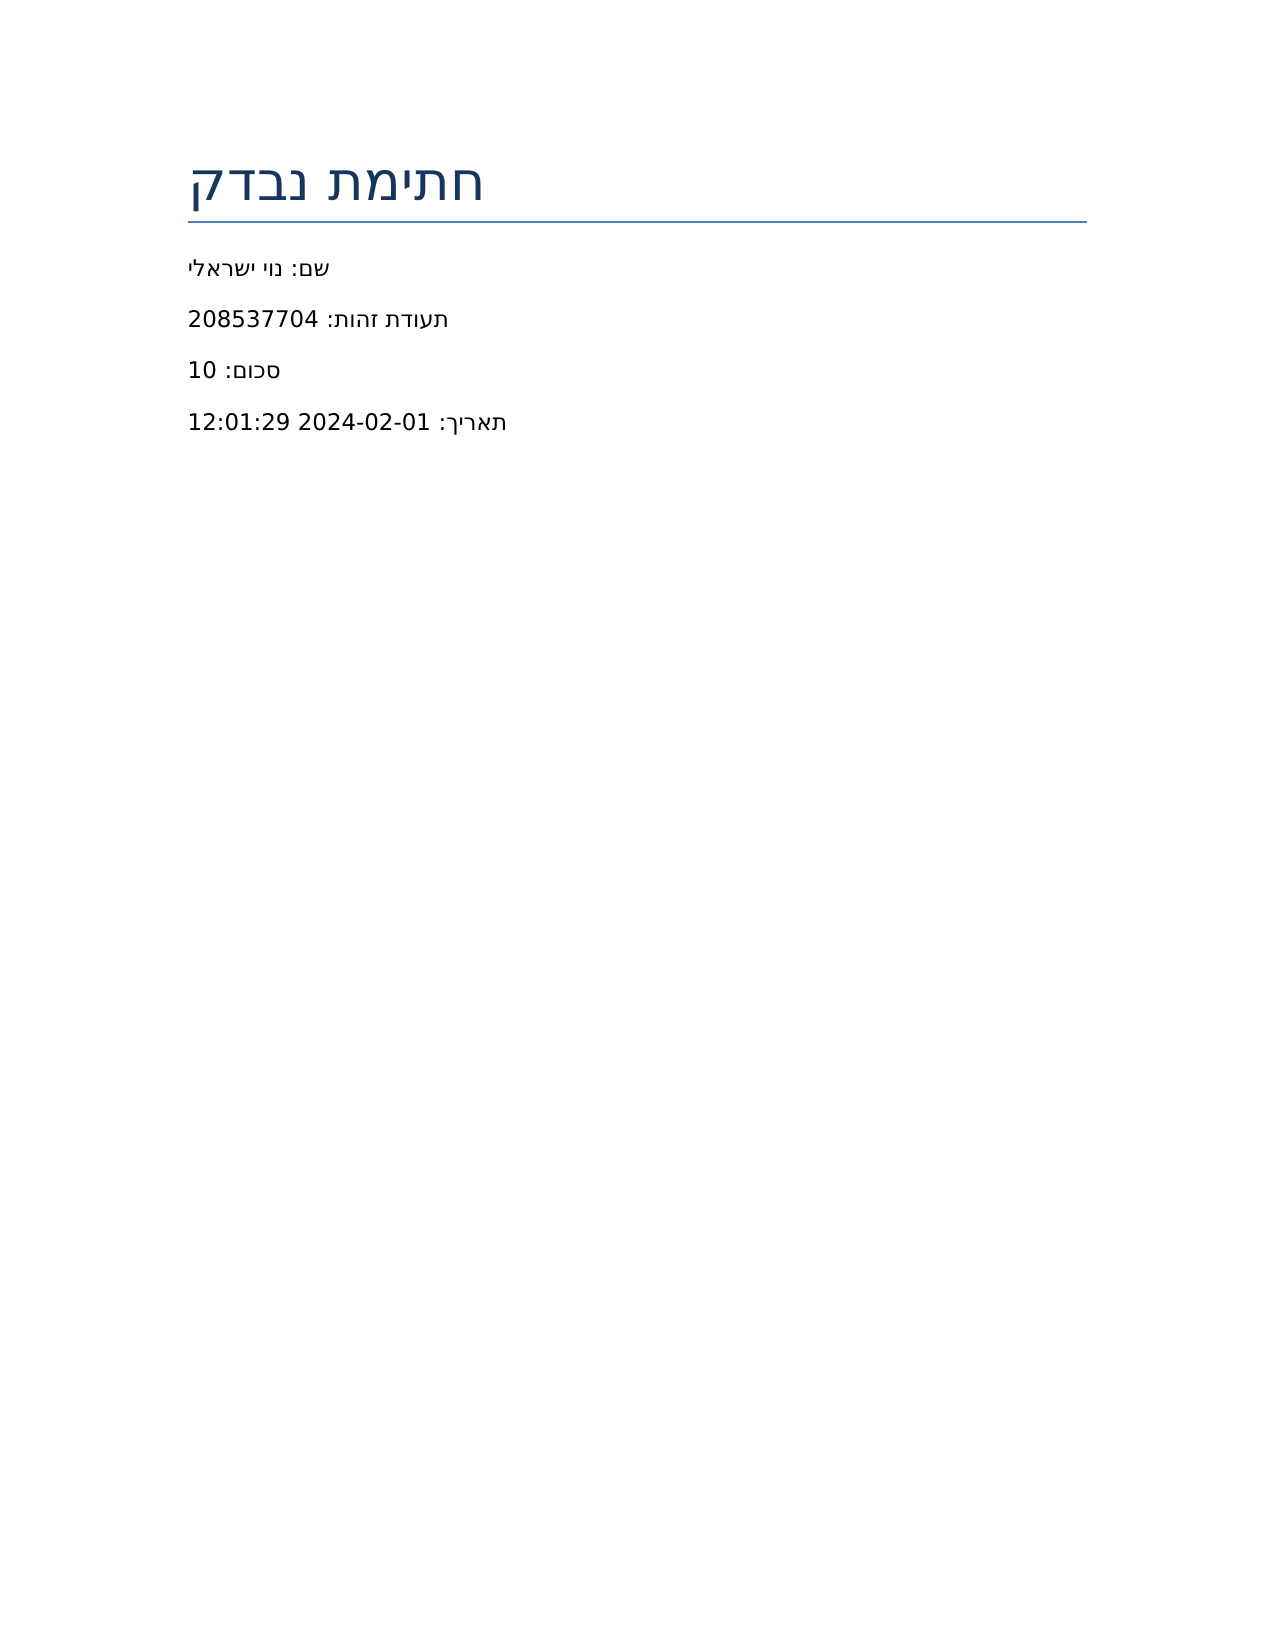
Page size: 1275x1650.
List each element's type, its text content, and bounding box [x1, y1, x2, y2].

text שם: נוי ישראלי [187, 255, 1087, 281]
text תאריך: 2024-02-01 12:01:29 [187, 409, 1087, 436]
title חתימת נבדק [187, 150, 1087, 223]
text תעודת זהות: 208537704 [187, 306, 1087, 333]
text סכום: 10 [187, 358, 1087, 384]
